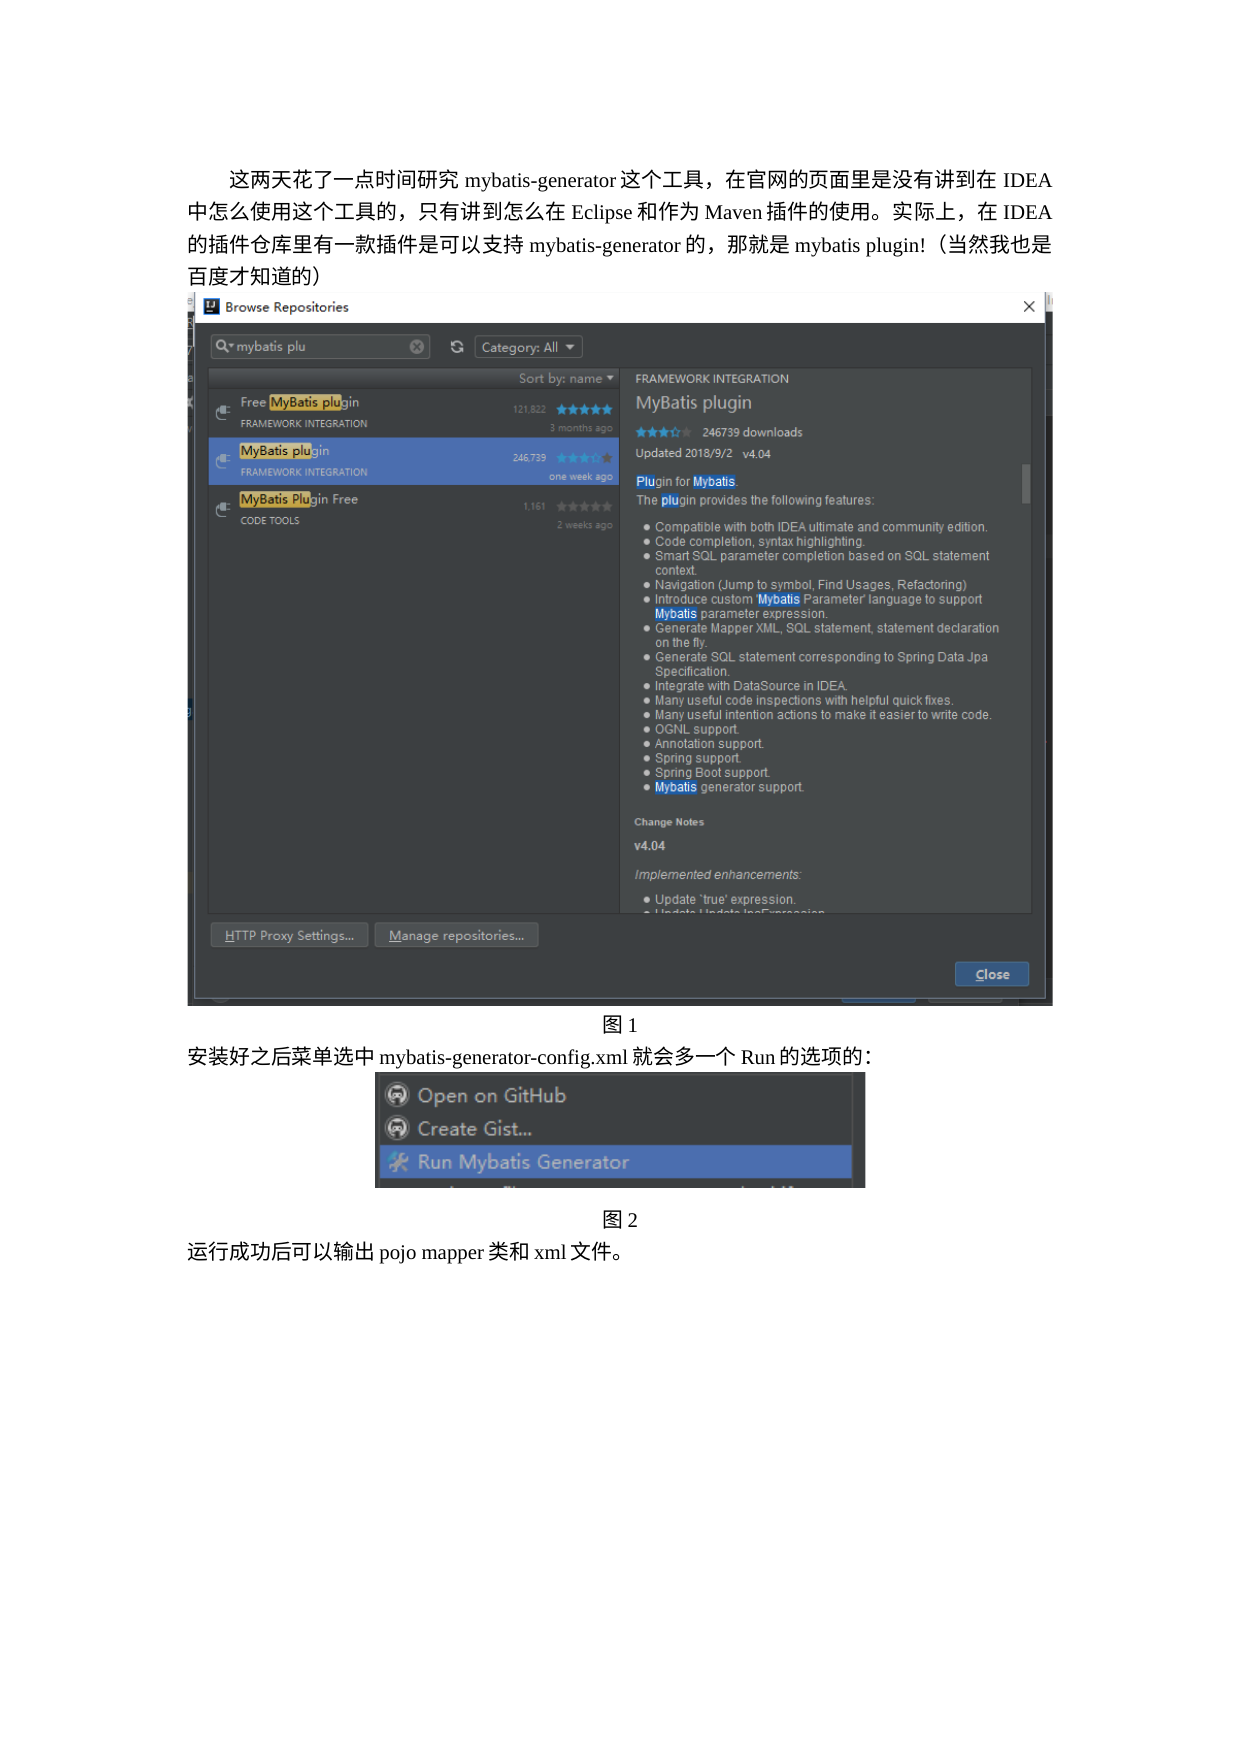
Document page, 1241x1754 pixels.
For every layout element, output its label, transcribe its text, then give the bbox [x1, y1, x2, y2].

text 运行成功后可以输出pojo mapper类和xml文件。 [187, 1234, 1053, 1267]
picture [187, 292, 1053, 1006]
text 这两天花了一点时间研究mybatis-generator这个工具，在官网的页面里是没有讲到在IDEA中怎么使用这个工具的，只有讲到怎么在Eclipse和作为Maven插件的使用。实际上，在IDEA的插件仓库里有一款插件是可以支持mybatis-generator的，那就是mybatis plugin!（当然我也是百度才知道的） [187, 162, 1053, 292]
picture [375, 1072, 866, 1188]
text 图2 [187, 1202, 1053, 1234]
text 安装好之后菜单选中mybatis-generator-config.xml就会多一个Run的选项的： [187, 1039, 1053, 1072]
text 图1 [187, 1007, 1053, 1039]
